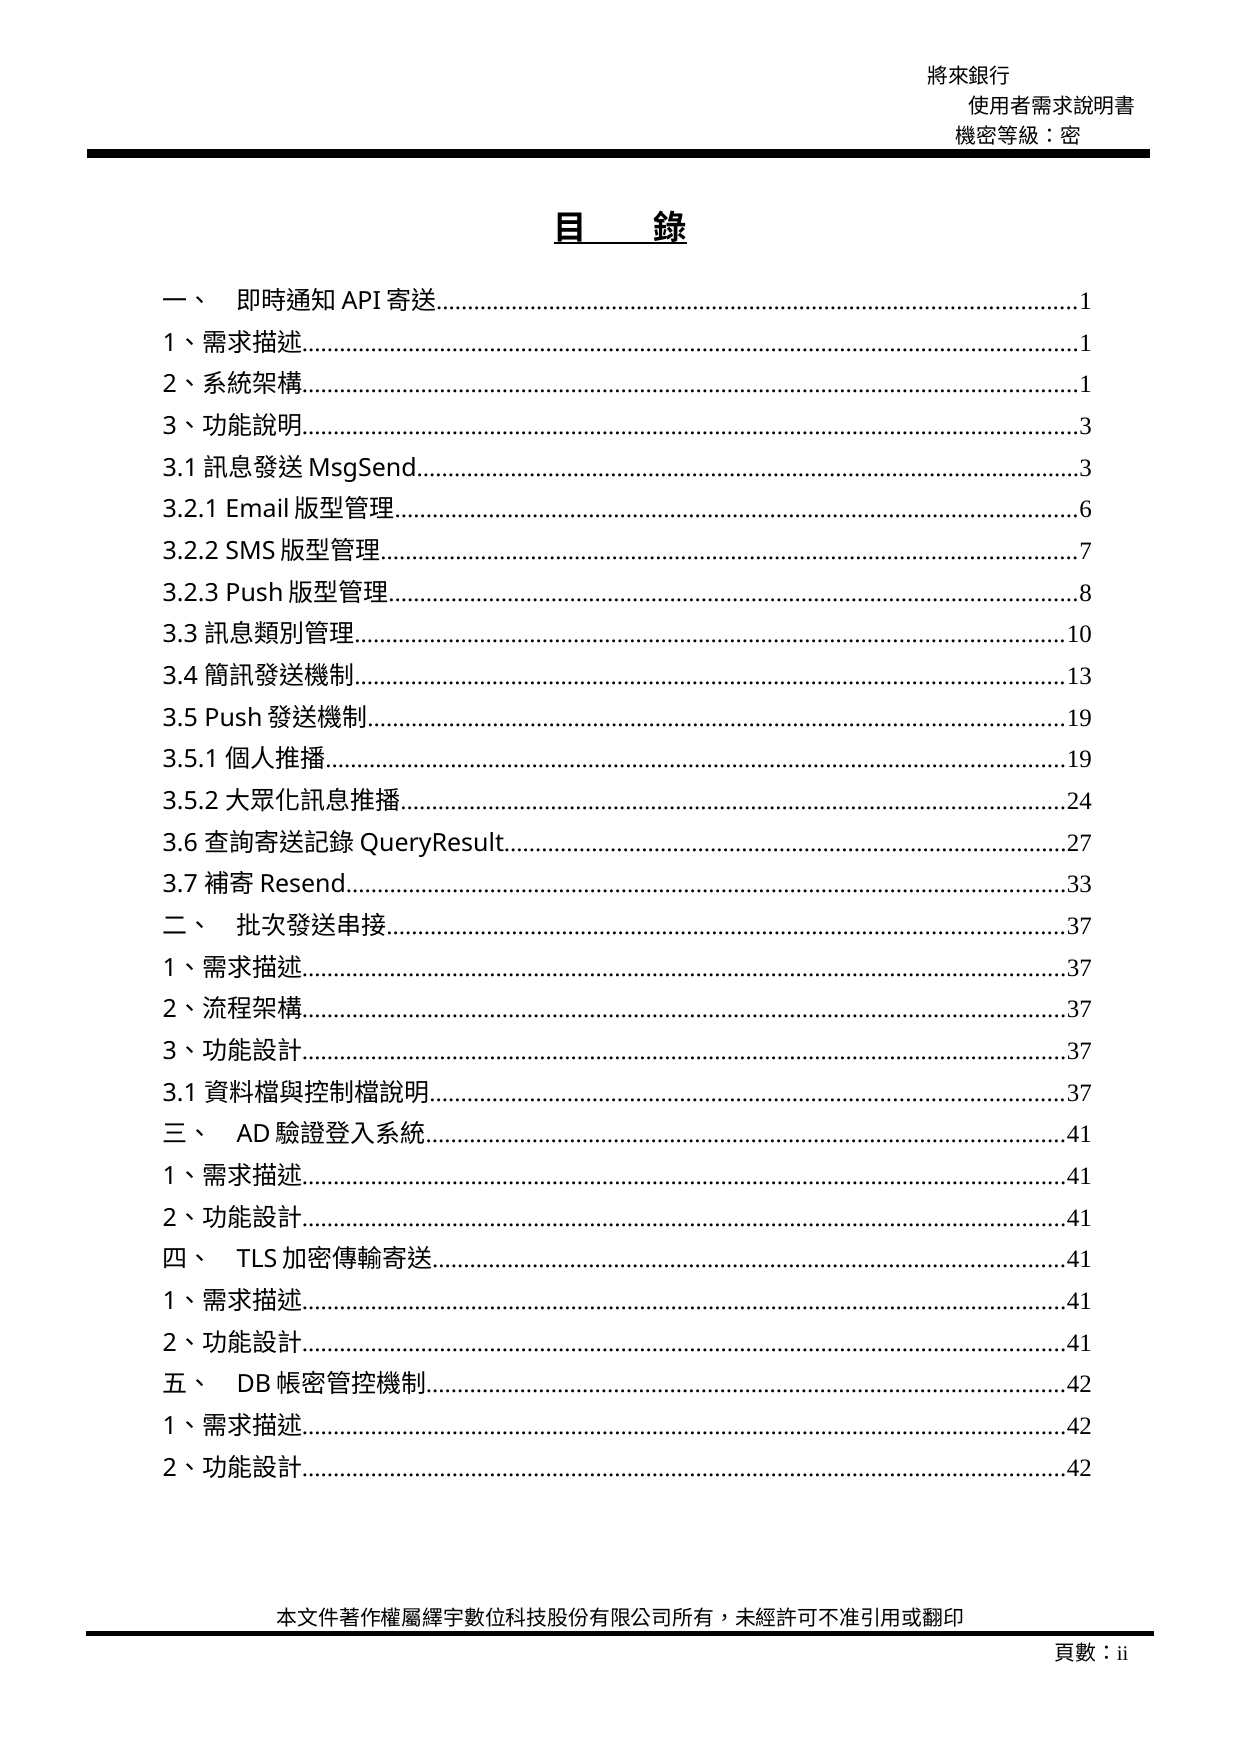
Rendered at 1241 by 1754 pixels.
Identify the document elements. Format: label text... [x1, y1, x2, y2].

text 一、 即時通知API寄送 1 [162, 275, 1152, 317]
text 3.1 資料檔與控制檔說明 37 [162, 1067, 1152, 1108]
text 3、功能說明 3 [162, 400, 1152, 442]
text 2、功能設計 41 [162, 1192, 1152, 1233]
text 目 錄 [89, 187, 1152, 262]
text 二、 批次發送串接 37 [162, 900, 1152, 942]
text 3.5.1 個人推播 19 [162, 733, 1152, 775]
text 3.1訊息發送MsgSend 3 [162, 442, 1152, 483]
text 3.3 訊息類別管理 10 [162, 608, 1152, 650]
text 五、 DB帳密管控機制 42 [162, 1358, 1152, 1400]
text 三、 AD驗證登入系統 41 [162, 1108, 1152, 1150]
text 2、系統架構 1 [162, 358, 1152, 400]
text 1、需求描述 42 [162, 1400, 1152, 1442]
text 3.7 補寄Resend 33 [162, 858, 1152, 900]
text 3.5 Push發送機制 19 [162, 692, 1152, 733]
text 3、功能設計 37 [162, 1025, 1152, 1067]
text 四、 TLS加密傳輸寄送 41 [162, 1233, 1152, 1275]
text 2、流程架構 37 [162, 983, 1152, 1025]
text 1、需求描述 1 [162, 317, 1152, 358]
text 3.4 簡訊發送機制 13 [162, 650, 1152, 692]
text 1、需求描述 41 [162, 1150, 1152, 1192]
text 2、功能設計 41 [162, 1317, 1152, 1358]
text 3.6 查詢寄送記錄QueryResult 27 [162, 817, 1152, 858]
text 2、功能設計 42 [162, 1442, 1152, 1483]
text 1、需求描述 41 [162, 1275, 1152, 1317]
text 1、需求描述 37 [162, 942, 1152, 983]
text 3.2.1 Email版型管理 6 [162, 483, 1152, 525]
text 3.5.2 大眾化訊息推播 24 [162, 775, 1152, 817]
text 3.2.3 Push版型管理 8 [162, 567, 1152, 608]
text 3.2.2 SMS版型管理 7 [162, 525, 1152, 567]
